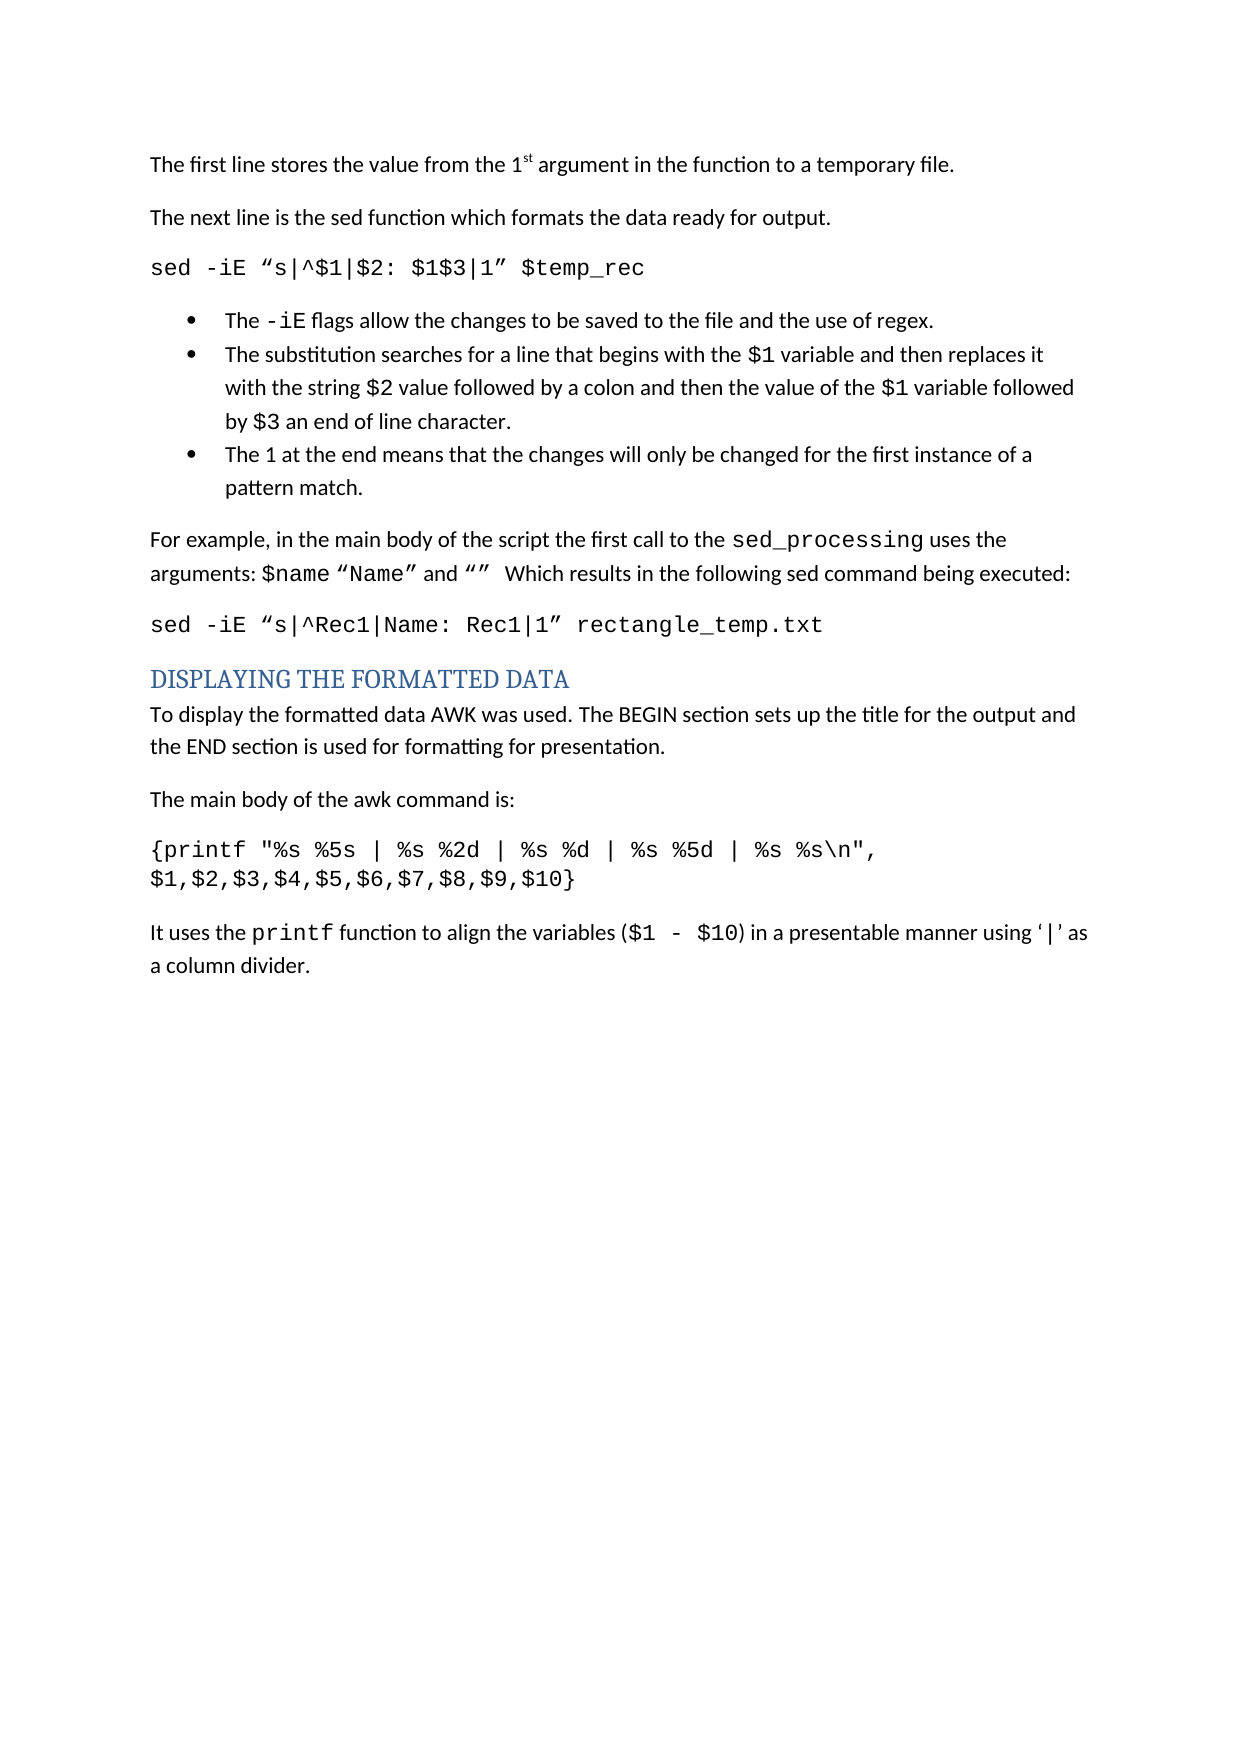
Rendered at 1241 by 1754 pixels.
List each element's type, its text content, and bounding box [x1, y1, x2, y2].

text sed -iE “s|^Rec1|Name: Rec1|1” rectangle_temp.txt [150, 613, 1090, 639]
list The -iE flags allow the changes to be saved to the file and the use of regex. [187, 307, 1090, 336]
text sed -iE “s|^$1|$2: $1$3|1” $temp_rec [150, 256, 1090, 282]
text {printf "%s %5s | %s %2d | %s %d | %s %5d | %s %s\n", $1,$2,$3,$4,$5,$6,$7,$8,$9,$10} [150, 838, 1090, 894]
list The 1 at the end means that the changes will only be changed for the first instance of a pattern match. [187, 440, 1090, 501]
text It uses the printf function to align the variables ($1 - $10) in a presentable manner using ‘|’ as a column divider. [150, 918, 1090, 980]
text The main body of the awk command is: [150, 785, 1090, 813]
subtitle DISPLAYING THE FORMATTED DATA [150, 664, 1090, 695]
list The substitution searches for a line that begins with the $1 variable and then replaces it with the string $2 value followed by a colon and then the value of the $1 variable followed by $3 an end of line character. [187, 340, 1090, 436]
text The next line is the sed function which formats the data ready for output. [150, 203, 1090, 231]
text For example, in the main body of the script the first call to the sed_processing uses the arguments: $name “Name” and “” Which results in the following sed command being executed: [150, 526, 1090, 588]
text To display the formatted data AWK was used. The BEGIN section sets up the title for the output and the END section is used for formatting for presentation. [150, 700, 1090, 760]
text The first line stores the value from the 1st argument in the function to a temporary file. [150, 150, 1090, 178]
